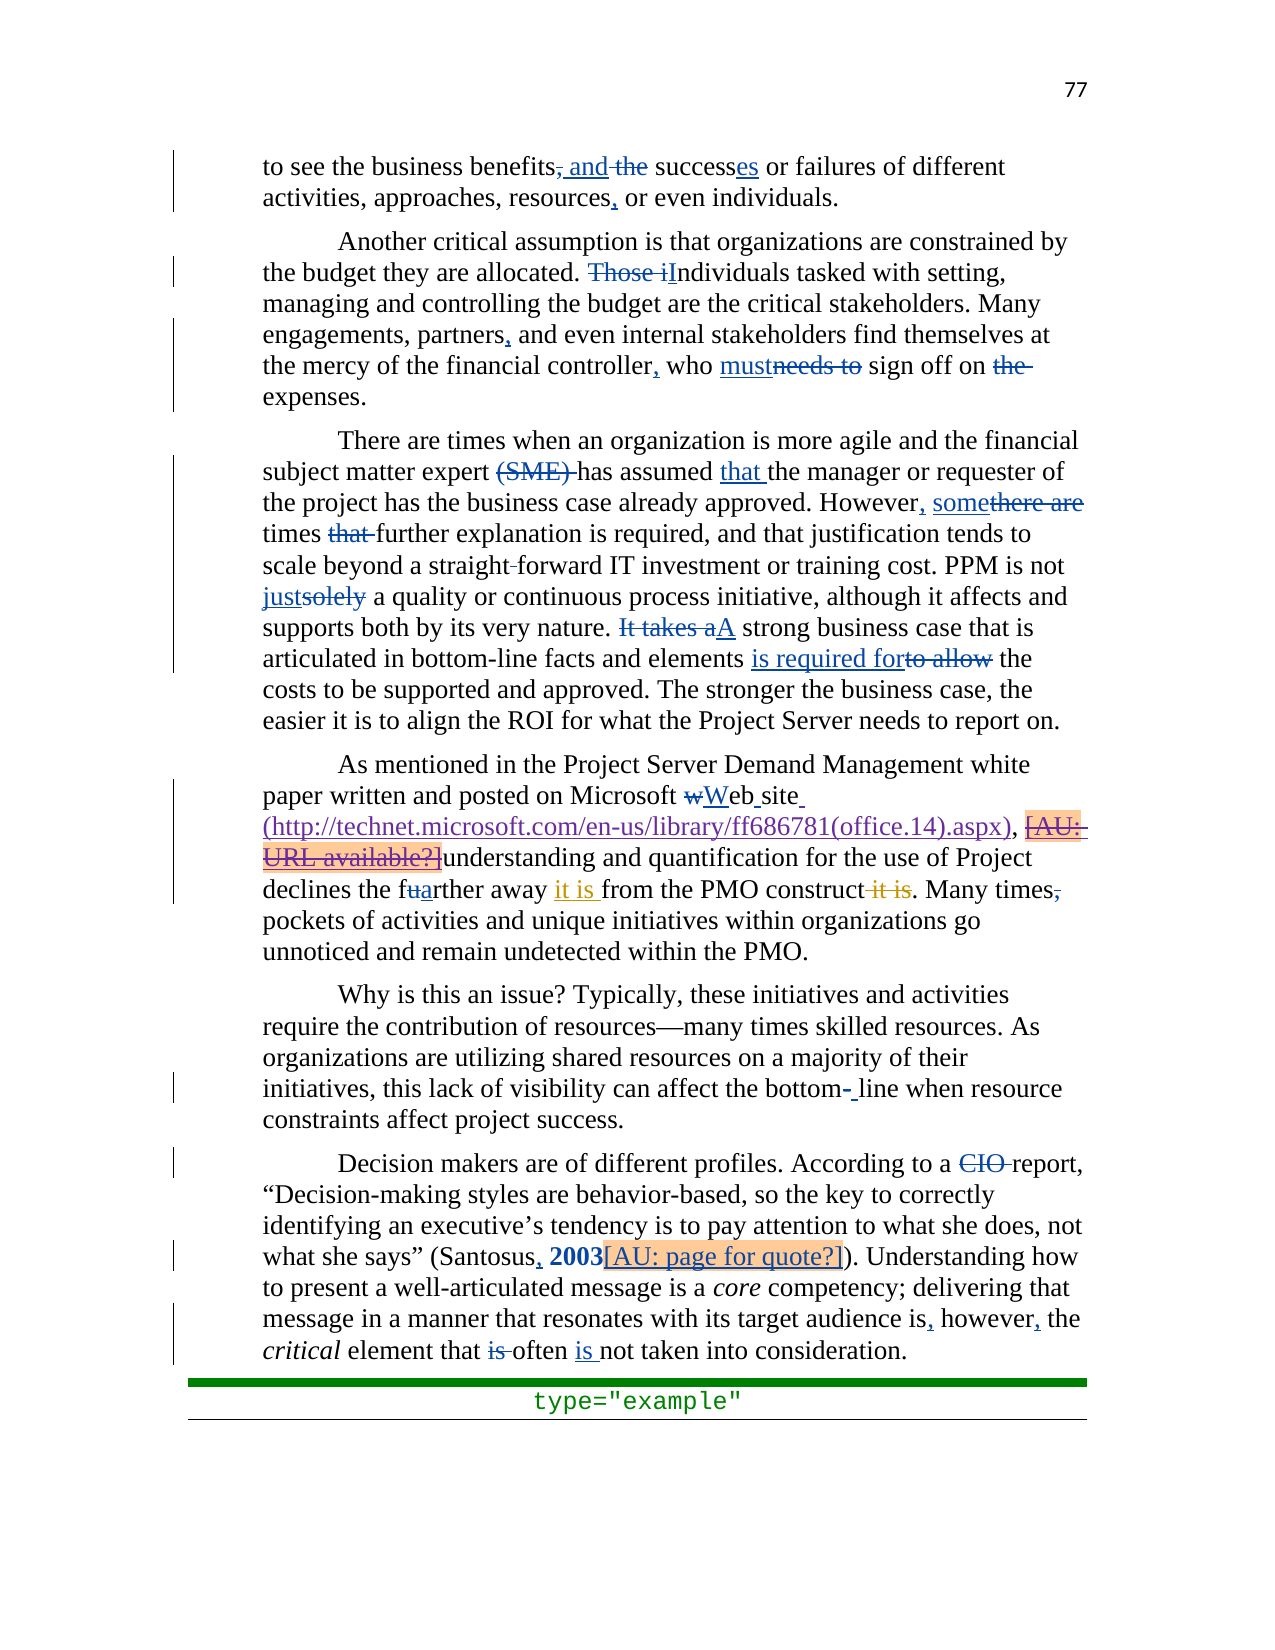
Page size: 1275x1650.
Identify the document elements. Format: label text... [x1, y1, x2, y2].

text Decision makers are of different profiles. According to a report, “Decision-making styles are behavior-based, so the key to correctly identifying an executive’s tendency is to pay attention to what she does, not what she says” (Santosus 2003). Understanding how to present a well-articulated message is a core competency; delivering that message in a manner that resonates with its target audience is however the critical element that often not taken into consideration. [262, 1147, 1087, 1365]
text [262, 150, 1087, 212]
text There are times when an organization is more agile and the financial subject matter expert has assumed the manager or requester of the project has the business case already approved. However times further explanation is required, and that justification tends to scale beyond a straightforward IT investment or training cost. PPM is not a quality or continuous process initiative, although it affects and supports both by its very nature. strong business case that is articulated in bottom-line facts and elements the costs to be supported and approved. The stronger the business case, the easier it is to align the ROI for what the Project Server needs to report on. [262, 424, 1087, 736]
text type="example" [187, 1379, 1087, 1420]
text Another critical assumption is that organizations are constrained by the budget they are allocated. ndividuals tasked with setting, managing and controlling the budget are the critical stakeholders. Many engagements, partners and even internal stakeholders find themselves at the mercy of the financial controller who sign off on expenses. [262, 225, 1087, 412]
text As mentioned in the Project Server Demand Management white paper written and posted on Microsoft ebsite, understanding and quantification for the use of Project declines the frther away from the PMO construct. Many times pockets of activities and unique initiatives within organizations go unnoticed and remain undetected within the PMO. [262, 748, 1087, 966]
text Why is this an issue? Typically, these initiatives and activities require the contribution of resources—many times skilled resources. As organizations are utilizing shared resources on a majority of their initiatives, this lack of visibility can affect the bottomline when resource constraints affect project success. [262, 979, 1087, 1134]
